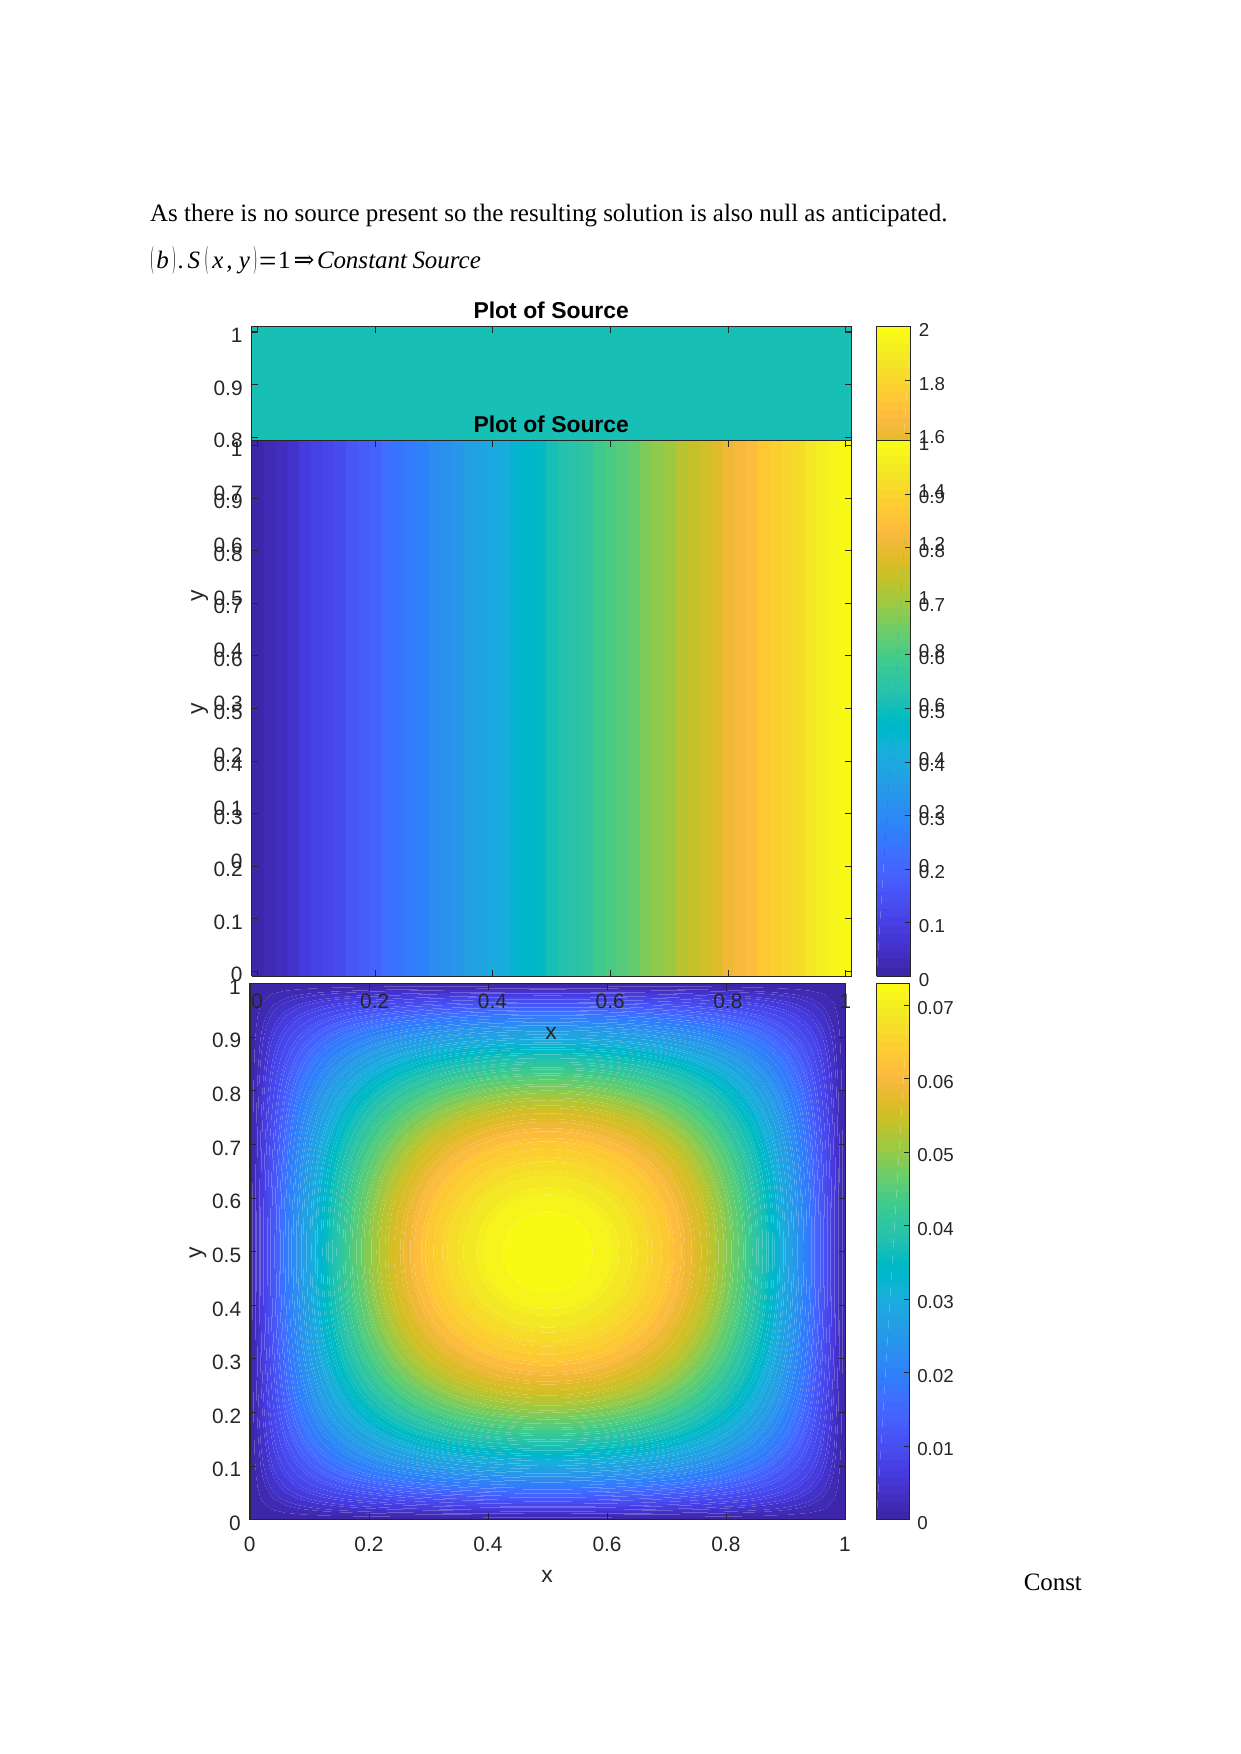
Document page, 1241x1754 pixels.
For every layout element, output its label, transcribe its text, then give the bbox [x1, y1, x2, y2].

text As there is no source present so the resulting solution is also null as anticipated. [150, 198, 1090, 226]
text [150, 245, 1090, 1595]
